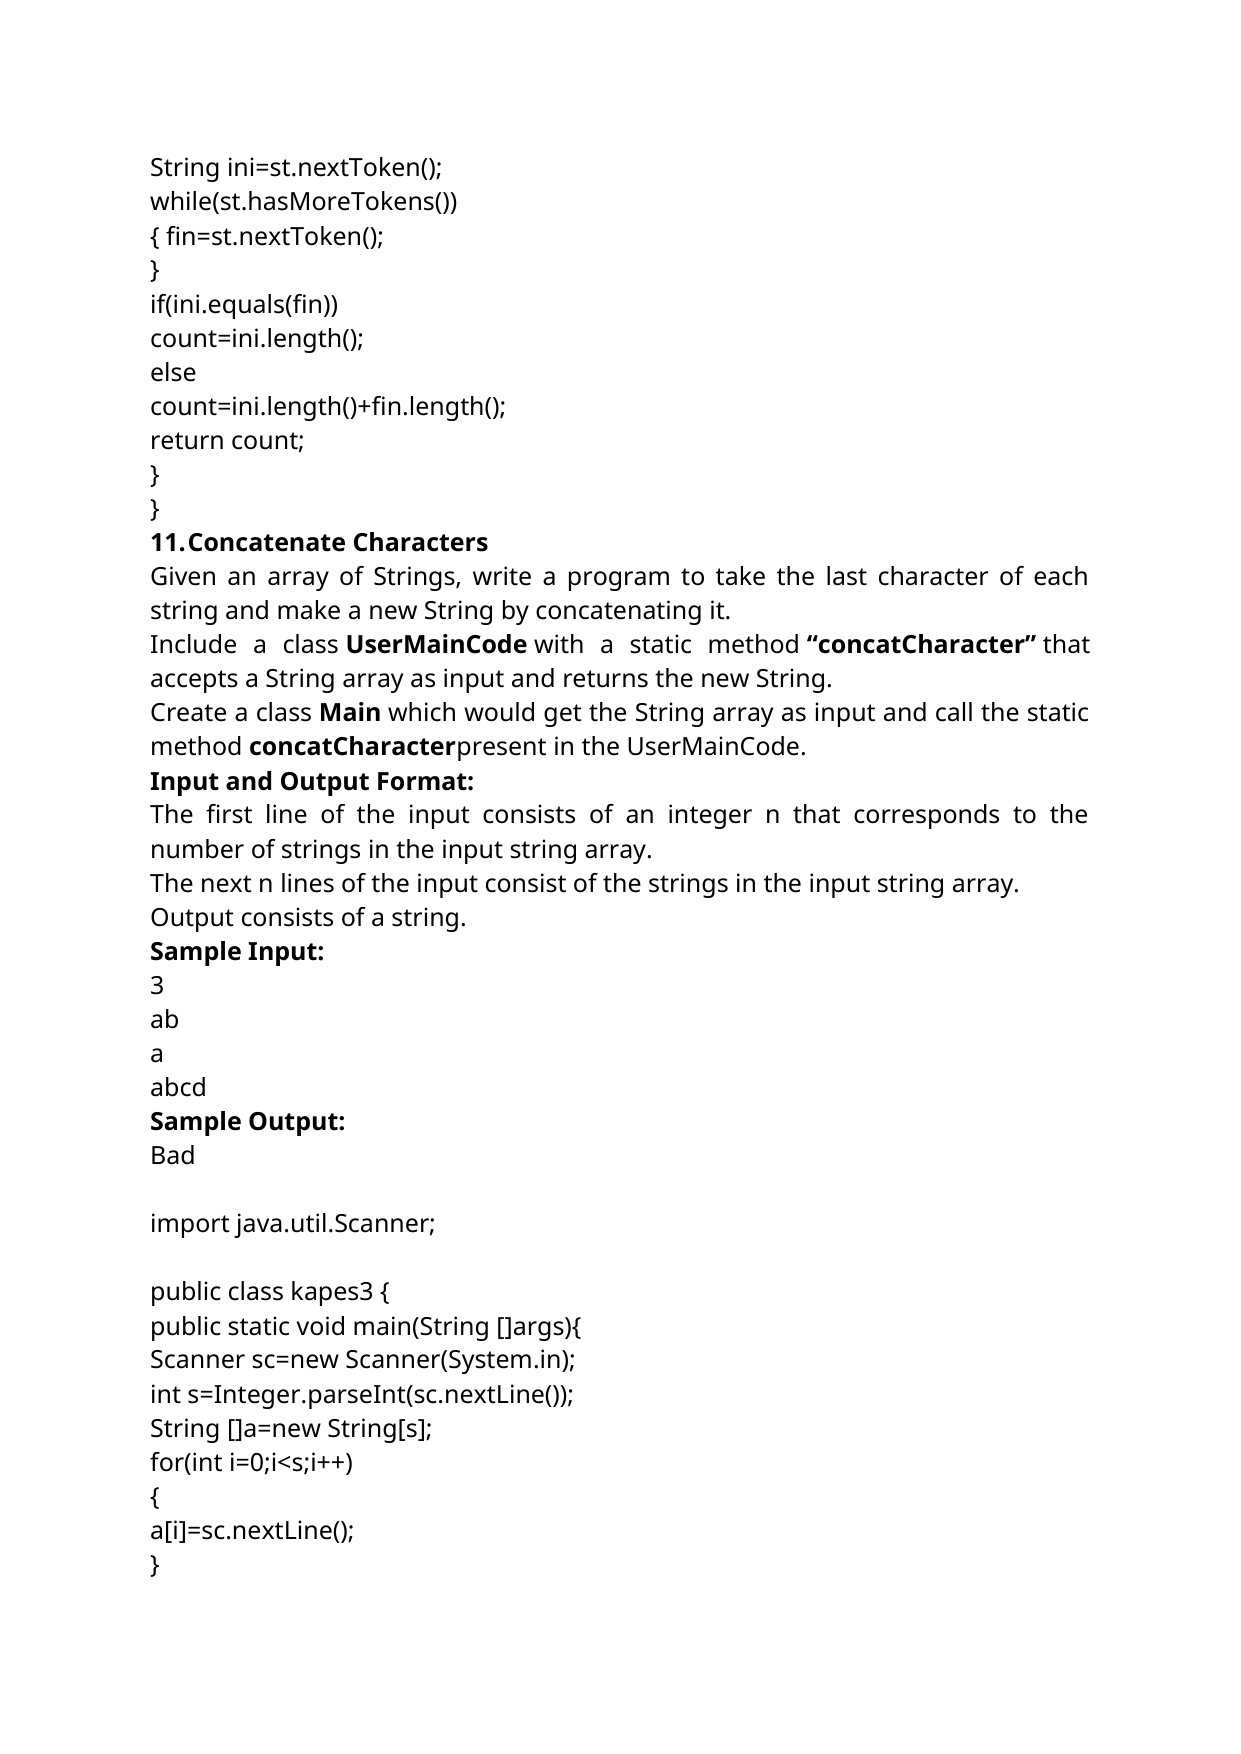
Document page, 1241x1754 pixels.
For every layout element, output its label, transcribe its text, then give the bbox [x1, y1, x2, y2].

text Given an array of Strings, write a program to take the last character of each string and make a new String by concatenating it. [150, 559, 1090, 627]
text public class kapes3 { [150, 1274, 1090, 1308]
text int s=Integer.parseInt(sc.nextLine()); [150, 1376, 1090, 1410]
text import java.util.Scanner; [150, 1206, 1090, 1240]
list Concatenate Characters [150, 525, 1090, 559]
text Output consists of a string. [150, 899, 1090, 933]
text String []a=new String[s]; [150, 1410, 1090, 1444]
text } [150, 491, 1090, 525]
text count=ini.length(); [150, 320, 1090, 354]
text public static void main(String []args){ [150, 1308, 1090, 1342]
text String ini=st.nextToken(); [150, 150, 1090, 184]
text a[i]=sc.nextLine(); [150, 1512, 1090, 1547]
text Include a class UserMainCode with a static method “concatCharacter” that accepts a String array as input and returns the new String. [150, 627, 1090, 695]
text Sample Output: [150, 1104, 1090, 1138]
text Bad [150, 1138, 1090, 1172]
text for(int i=0;i<s;i++) [150, 1444, 1090, 1478]
text } [150, 1547, 1090, 1581]
text Scanner sc=new Scanner(System.in); [150, 1342, 1090, 1376]
text abcd [150, 1070, 1090, 1104]
text Sample Input: [150, 933, 1090, 967]
text count=ini.length()+fin.length(); [150, 388, 1090, 422]
text The first line of the input consists of an integer n that corresponds to the number of strings in the input string array. [150, 797, 1090, 865]
text return count; [150, 422, 1090, 457]
text ab [150, 1002, 1090, 1036]
text Input and Output Format: [150, 763, 1090, 797]
text } [150, 457, 1090, 491]
text The next n lines of the input consist of the strings in the input string array. [150, 865, 1090, 899]
text else [150, 354, 1090, 388]
text } [150, 252, 1090, 286]
text a [150, 1036, 1090, 1070]
text { fin=st.nextToken(); [150, 218, 1090, 252]
text { [150, 1478, 1090, 1512]
text Create a class Main which would get the String array as input and call the static method concatCharacterpresent in the UserMainCode. [150, 695, 1090, 763]
text if(ini.equals(fin)) [150, 286, 1090, 320]
text while(st.hasMoreTokens()) [150, 184, 1090, 218]
text 3 [150, 967, 1090, 1002]
